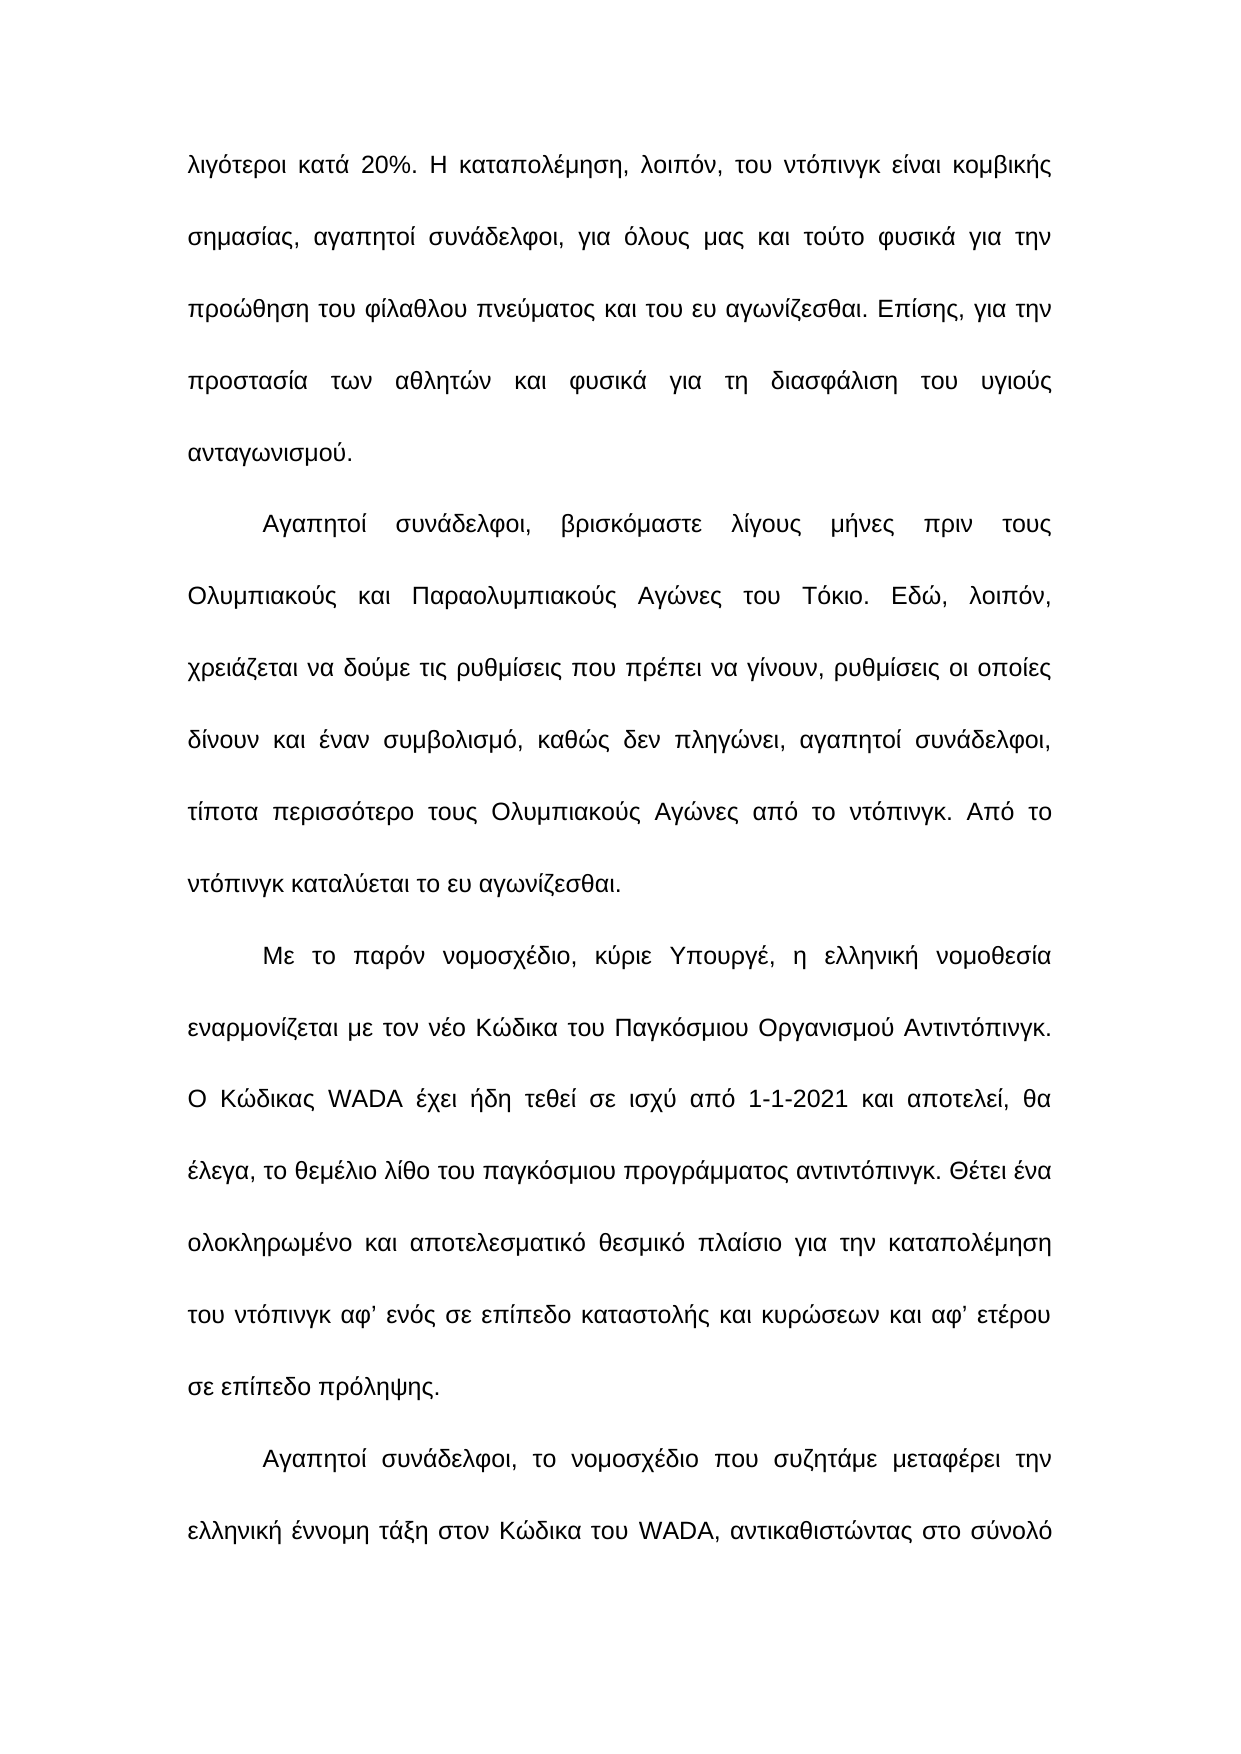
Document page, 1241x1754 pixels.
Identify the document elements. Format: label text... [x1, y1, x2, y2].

text Με το παρόν νομοσχέδιο, κύριε Υπουργέ, η ελληνική νομοθεσία εναρμονίζεται με τον νέο Κώδικα του Παγκόσμιου Οργανισμού Αντιντόπινγκ. Ο Κώδικας WADA έχει ήδη τεθεί σε ισχύ από 1-1-2021 και αποτελεί, θα έλεγα, το θεμέλιο λίθο του παγκόσμιου προγράμματος αντιντόπινγκ. Θέτει ένα ολοκληρωμένο και αποτελεσματικό θεσμικό πλαίσιο για την καταπολέμηση του ντόπινγκ αφ’ ενός σε επίπεδο καταστολής και κυρώσεων και αφ’ ετέρου σε επίπεδο πρόληψης. [187, 941, 1053, 1401]
text Αγαπητοί συνάδελφοι, βρισκόμαστε λίγους μήνες πριν τους Ολυμπιακούς και Παραολυμπιακούς Αγώνες του Τόκιο. Εδώ, λοιπόν, χρειάζεται να δούμε τις ρυθμίσεις που πρέπει να γίνουν, ρυθμίσεις οι οποίες δίνουν και έναν συμβολισμό, καθώς δεν πληγώνει, αγαπητοί συνάδελφοι, τίποτα περισσότερο τους Ολυμπιακούς Αγώνες από το ντόπινγκ. Από το ντόπινγκ καταλύεται το ευ αγωνίζεσθαι. [187, 509, 1053, 897]
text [187, 1444, 1053, 1544]
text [187, 150, 1053, 466]
